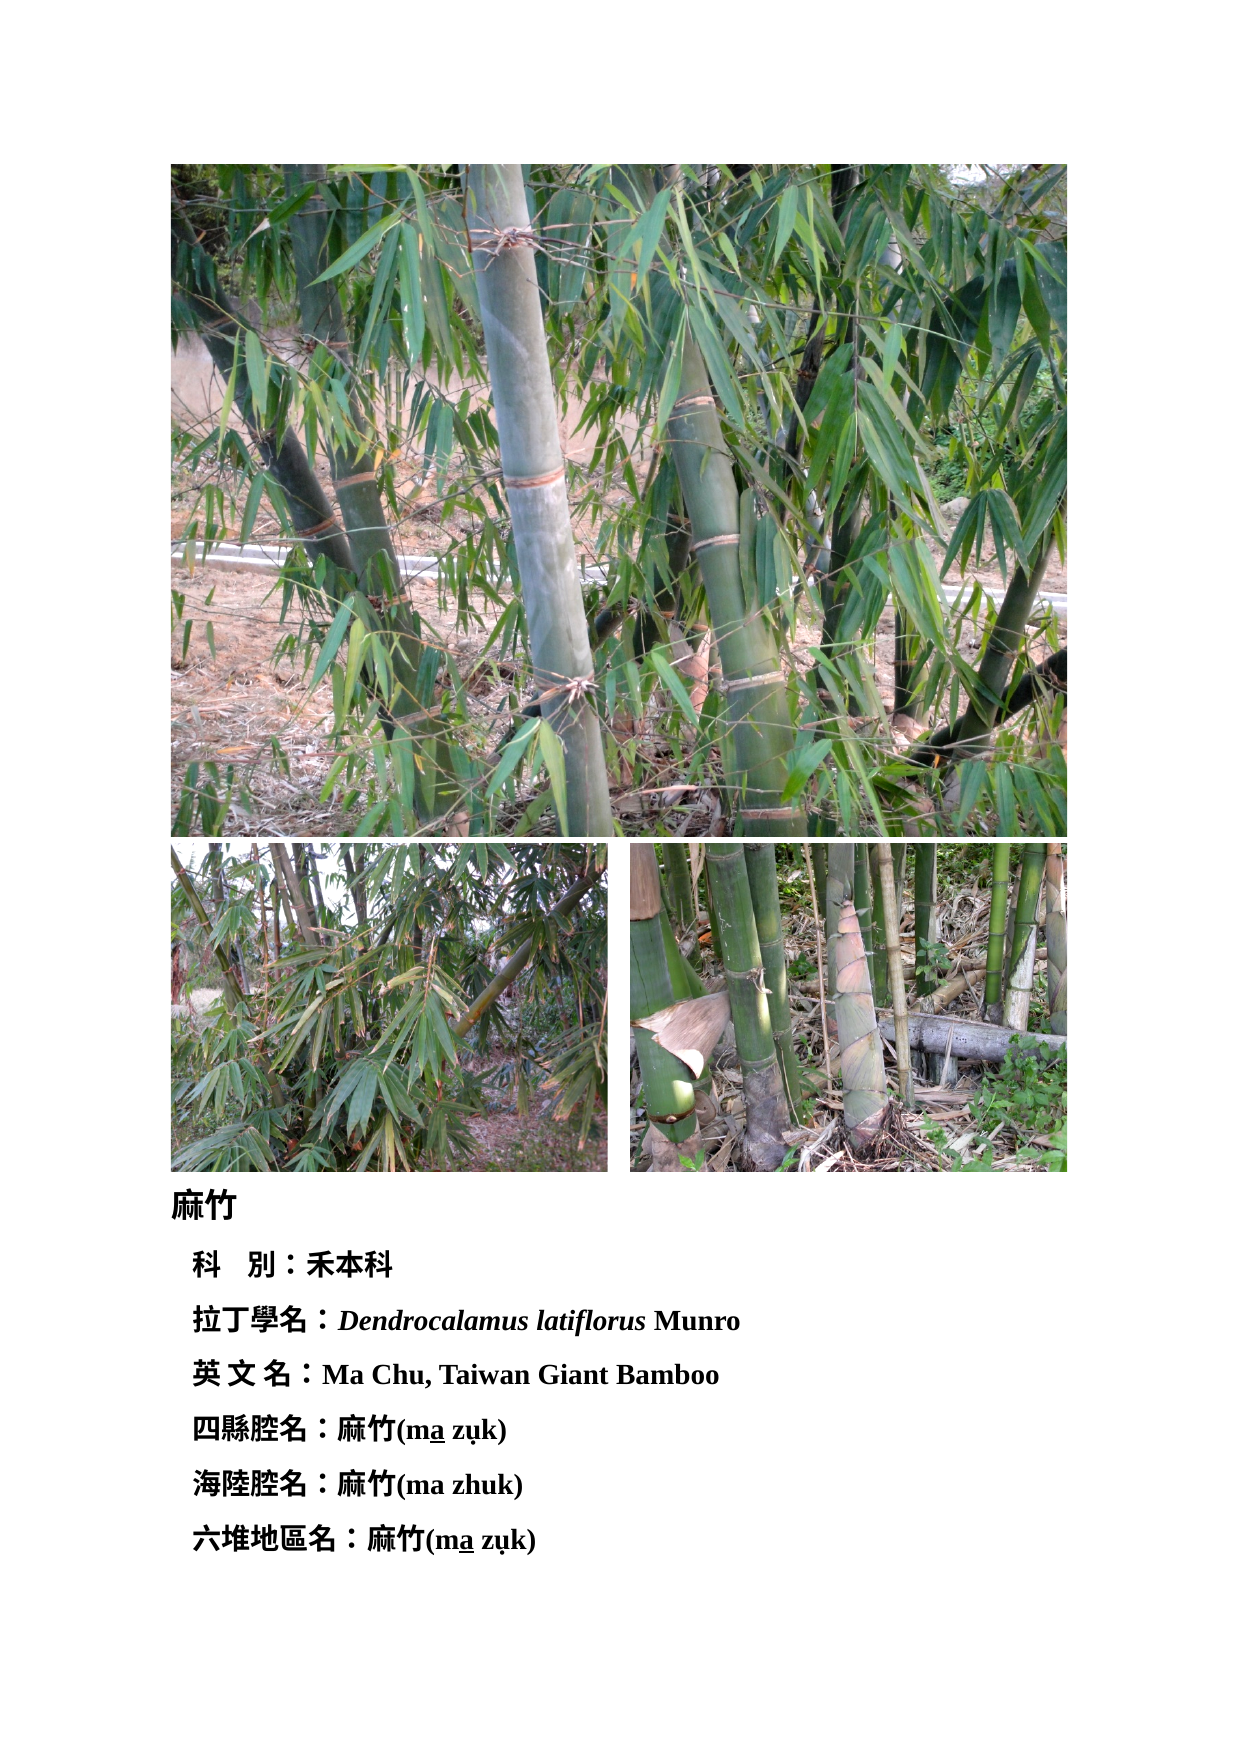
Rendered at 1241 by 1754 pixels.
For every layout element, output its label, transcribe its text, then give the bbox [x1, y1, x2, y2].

table_cell [619, 844, 1078, 1178]
table_cell [160, 844, 619, 1178]
picture [170, 164, 1068, 837]
picture [630, 843, 1068, 1172]
picture [170, 843, 608, 1172]
table_cell 麻竹 科 別：禾本科 拉丁學名：Dendrocalamus latiflorus Munro 英 文 名：Ma Chu, Taiwan Giant Bamboo 四縣腔名：麻竹(ma zụk) 海陸腔名：麻竹(ma zhuk) 六堆地區名：麻竹(ma zụk) [160, 1179, 1078, 1566]
table_header [160, 165, 1078, 844]
